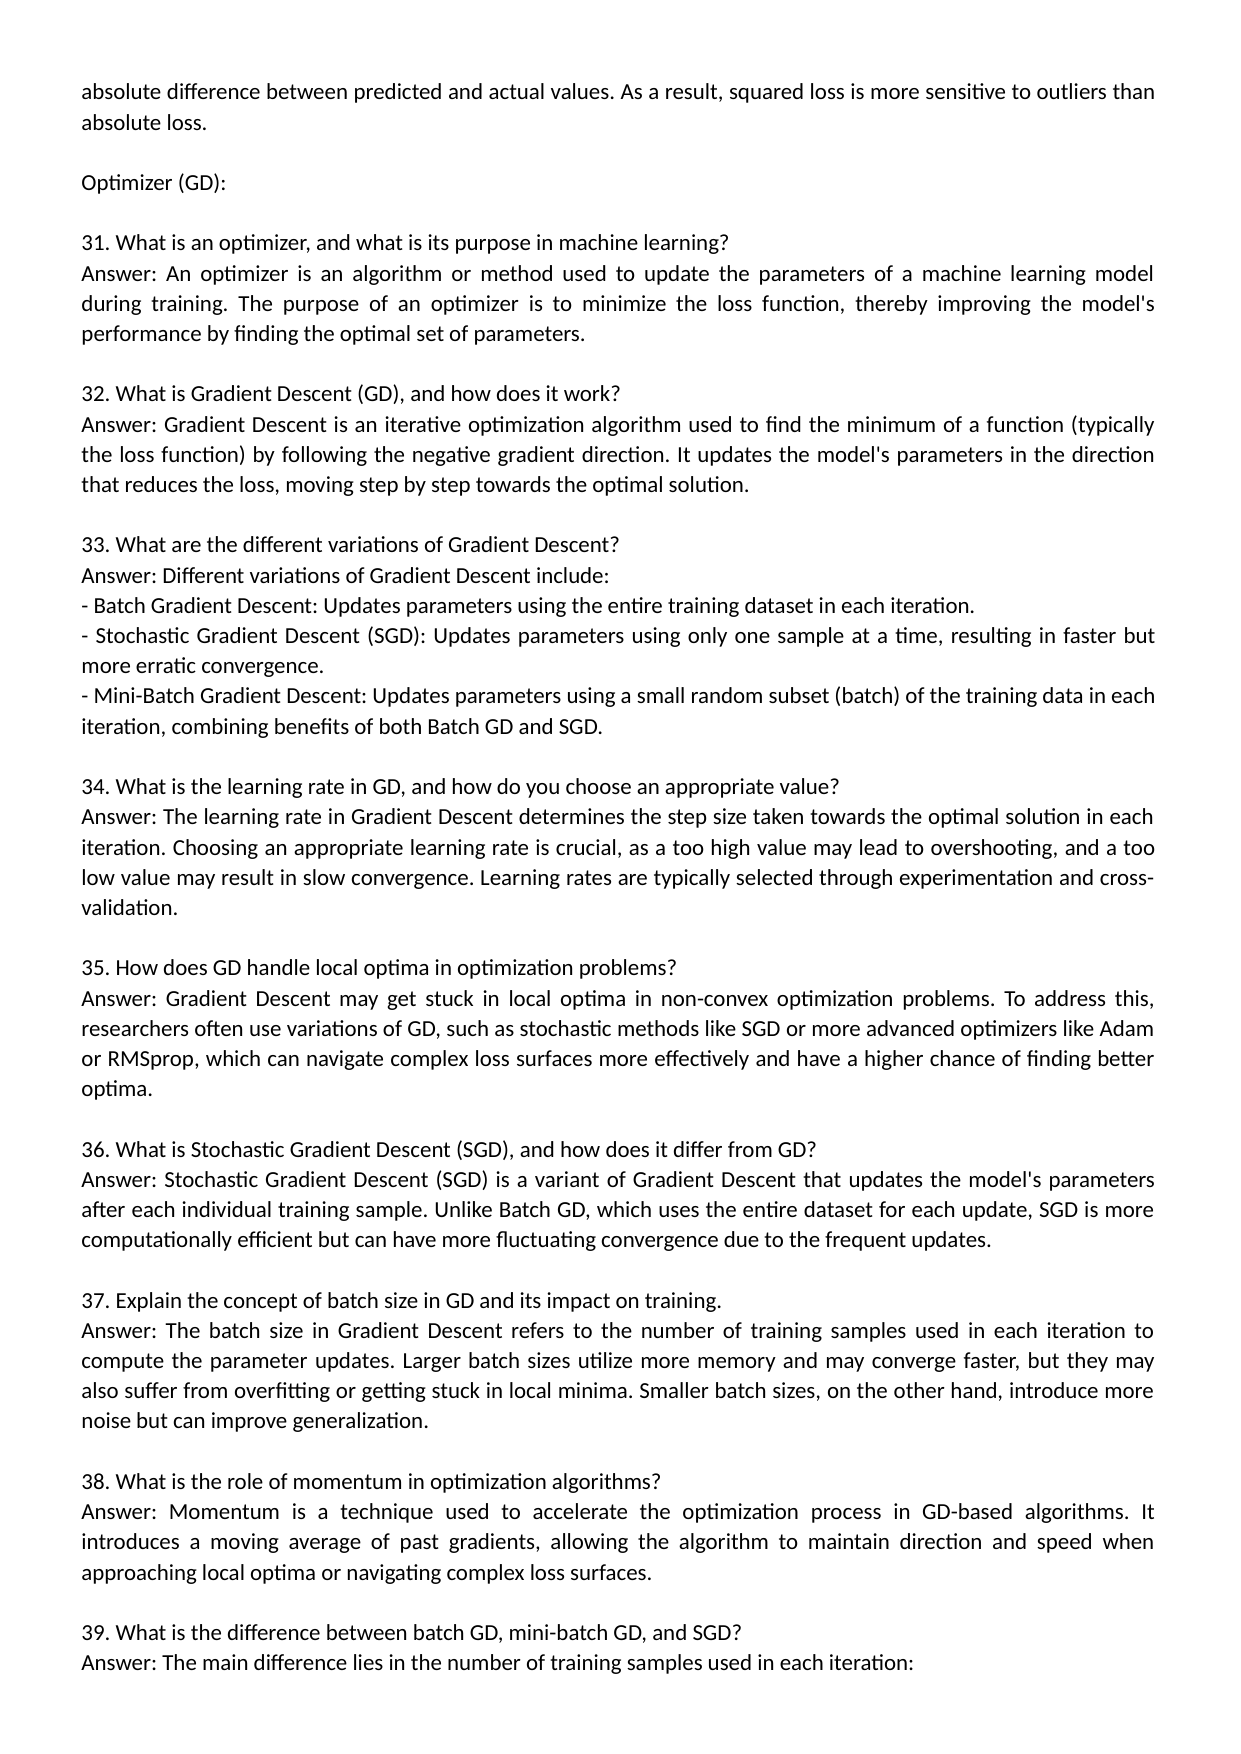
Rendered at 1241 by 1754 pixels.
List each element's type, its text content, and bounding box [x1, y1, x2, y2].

text 39. What is the difference between batch GD, mini-batch GD, and SGD? [81, 1618, 1157, 1646]
text Answer: Gradient Descent may get stuck in local optima in non-convex optimization problems. To address this, researchers often use variations of GD, such as stochastic methods like SGD or more advanced optimizers like Adam or RMSprop, which can navigate complex loss surfaces more effectively and have a higher chance of finding better optima. [81, 984, 1157, 1102]
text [81, 77, 1157, 136]
text 37. Explain the concept of batch size in GD and its impact on training. [81, 1286, 1157, 1314]
text 35. How does GD handle local optima in optimization problems? [81, 953, 1157, 981]
text Answer: The batch size in Gradient Descent refers to the number of training samples used in each iteration to compute the parameter updates. Larger batch sizes utilize more memory and may converge faster, but they may also suffer from overfitting or getting stuck in local minima. Smaller batch sizes, on the other hand, introduce more noise but can improve generalization. [81, 1316, 1157, 1434]
text Answer: Momentum is a technique used to accelerate the optimization process in GD-based algorithms. It introduces a moving average of past gradients, allowing the algorithm to maintain direction and speed when approaching local optima or navigating complex loss surfaces. [81, 1497, 1157, 1586]
text Answer: Stochastic Gradient Descent (SGD) is a variant of Gradient Descent that updates the model's parameters after each individual training sample. Unlike Batch GD, which uses the entire dataset for each update, SGD is more computationally efficient but can have more fluctuating convergence due to the frequent updates. [81, 1165, 1157, 1253]
text 32. What is Gradient Descent (GD), and how does it work? [81, 379, 1157, 407]
text Answer: The main difference lies in the number of training samples used in each iteration: [81, 1648, 1157, 1676]
text 36. What is Stochastic Gradient Descent (SGD), and how does it differ from GD? [81, 1135, 1157, 1163]
text Answer: The learning rate in Gradient Descent determines the step size taken towards the optimal solution in each iteration. Choosing an appropriate learning rate is crucial, as a too high value may lead to overshooting, and a too low value may result in slow convergence. Learning rates are typically selected through experimentation and cross-validation. [81, 802, 1157, 921]
text - Mini-Batch Gradient Descent: Updates parameters using a small random subset (batch) of the training data in each iteration, combining benefits of both Batch GD and SGD. [81, 682, 1157, 740]
text Answer: An optimizer is an algorithm or method used to update the parameters of a machine learning model during training. The purpose of an optimizer is to minimize the loss function, thereby improving the model's performance by finding the optimal set of parameters. [81, 259, 1157, 347]
text Answer: Gradient Descent is an iterative optimization algorithm used to find the minimum of a function (typically the loss function) by following the negative gradient direction. It updates the model's parameters in the direction that reduces the loss, moving step by step towards the optimal solution. [81, 410, 1157, 498]
text 38. What is the role of momentum in optimization algorithms? [81, 1467, 1157, 1495]
text Answer: Different variations of Gradient Descent include: [81, 561, 1157, 589]
text 31. What is an optimizer, and what is its purpose in machine learning? [81, 228, 1157, 256]
text - Stochastic Gradient Descent (SGD): Updates parameters using only one sample at a time, resulting in faster but more erratic convergence. [81, 621, 1157, 679]
text 34. What is the learning rate in GD, and how do you choose an appropriate value? [81, 772, 1157, 800]
text Optimizer (GD): [81, 168, 1157, 196]
text 33. What are the different variations of Gradient Descent? [81, 531, 1157, 558]
text - Batch Gradient Descent: Updates parameters using the entire training dataset in each iteration. [81, 591, 1157, 619]
